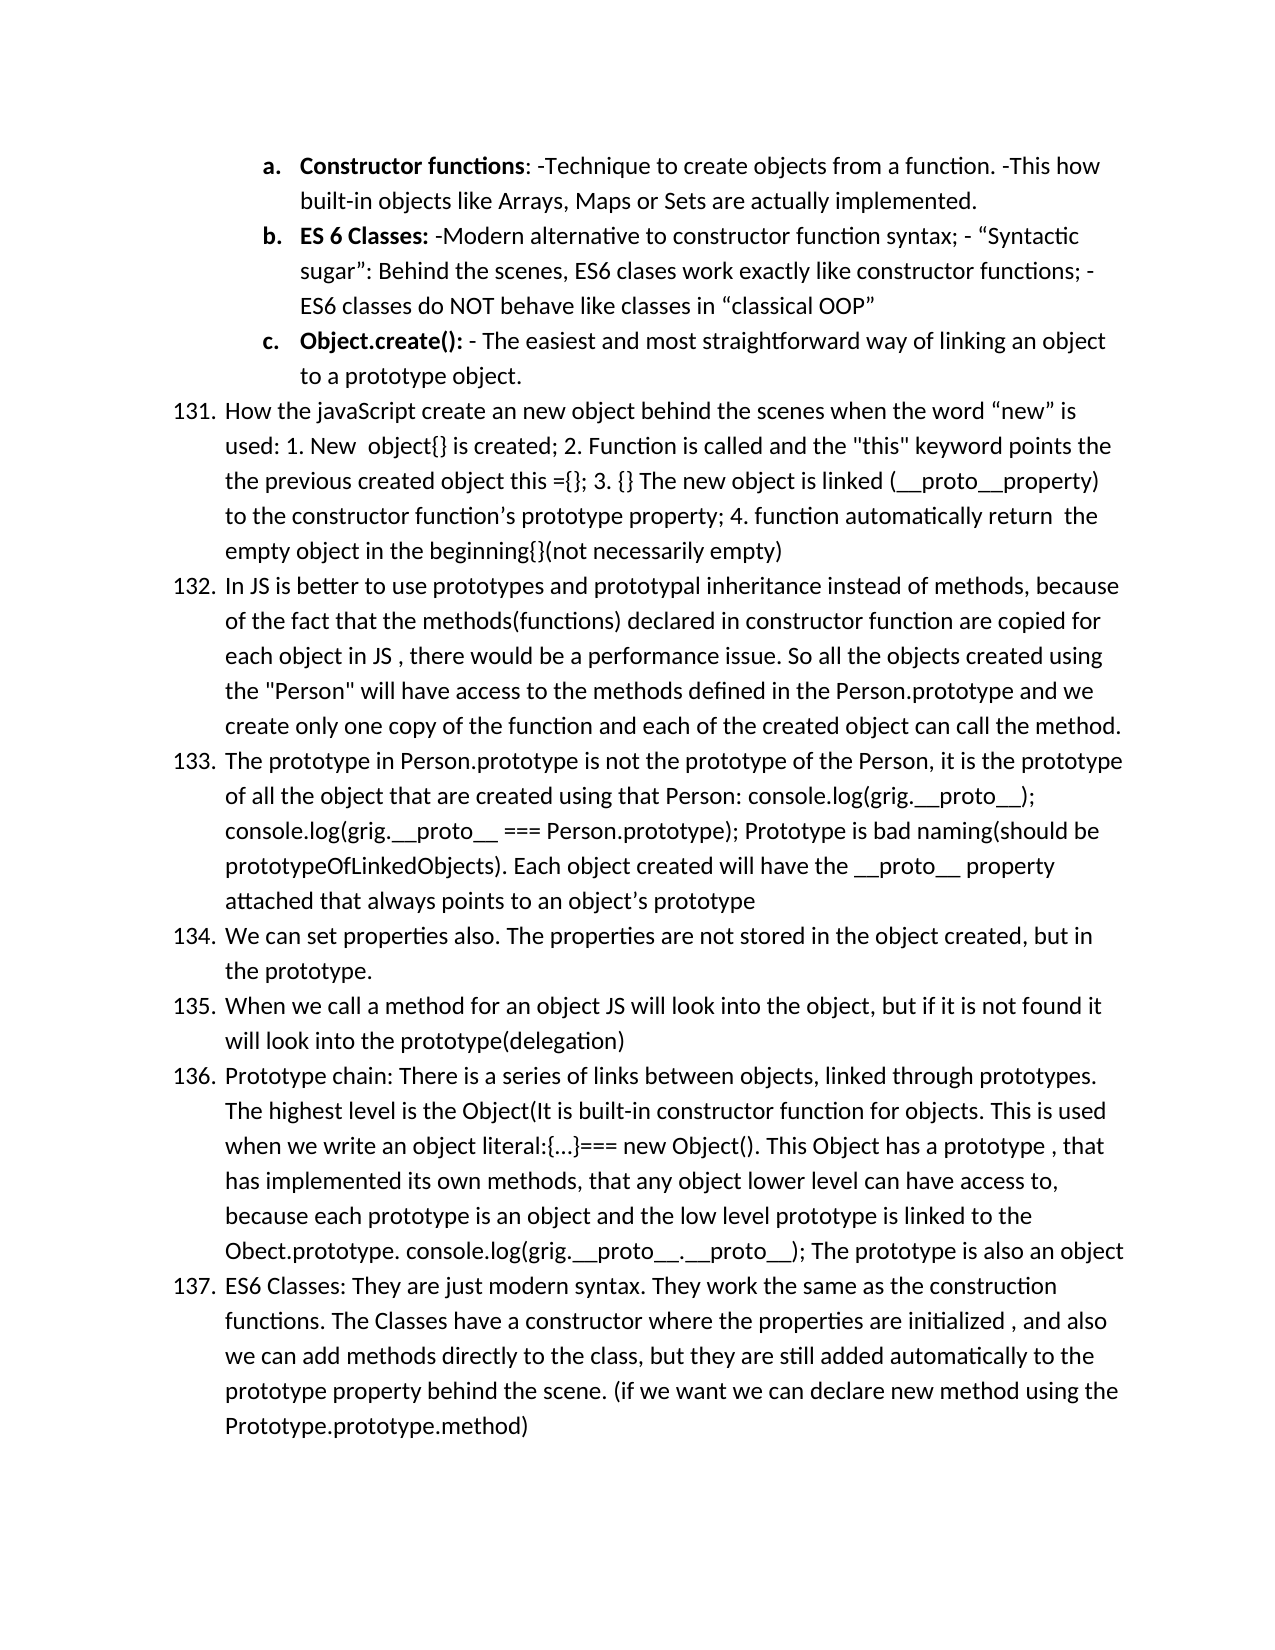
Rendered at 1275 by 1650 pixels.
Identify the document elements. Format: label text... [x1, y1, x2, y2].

list In JS is better to use prototypes and prototypal inheritance instead of methods, because of the fact that the methods(functions) declared in constructor function are copied for each object in JS , there would be a performance issue. So all the objects created using the "Person" will have access to the methods defined in the Person.prototype and we create only one copy of the function and each of the created object can call the method. [172, 570, 1125, 741]
list We can set properties also. The properties are not stored in the object created, but in the prototype. [172, 920, 1125, 986]
list When we call a method for an object JS will look into the object, but if it is not found it will look into the prototype(delegation) [172, 990, 1125, 1056]
list Prototype chain: There is a series of links between objects, linked through prototypes. The highest level is the Object(It is built-in constructor function for objects. This is used when we write an object literal:{…}=== new Object(). This Object has a prototype , that has implemented its own methods, that any object lower level can have access to, because each prototype is an object and the low level prototype is linked to the Obect.prototype. console.log(grig.__proto__.__proto__); The prototype is also an object [172, 1060, 1125, 1266]
list How the javaScript create an new object behind the scenes when the word “new” is used: 1. New object{} is created; 2. Function is called and the "this" keyword points the the previous created object this ={}; 3. {} The new object is linked (__proto__property) to the constructor function’s prototype property; 4. function automatically return the empty object in the beginning{}(not necessarily empty) [172, 395, 1125, 566]
list ES 6 Classes: -Modern alternative to constructor function syntax; - “Syntactic sugar”: Behind the scenes, ES6 clases work exactly like constructor functions; - ES6 classes do NOT behave like classes in “classical OOP” [262, 220, 1125, 321]
list Constructor functions: -Technique to create objects from a function. -This how built-in objects like Arrays, Maps or Sets are actually implemented. [262, 150, 1125, 216]
list Object.create(): - The easiest and most straightforward way of linking an object to a prototype object. [262, 325, 1125, 391]
list The prototype in Person.prototype is not the prototype of the Person, it is the prototype of all the object that are created using that Person: console.log(grig.__proto__); console.log(grig.__proto__ === Person.prototype); Prototype is bad naming(should be prototypeOfLinkedObjects). Each object created will have the __proto__ property attached that always points to an object’s prototype [172, 745, 1125, 916]
list ES6 Classes: They are just modern syntax. They work the same as the construction functions. The Classes have a constructor where the properties are initialized , and also we can add methods directly to the class, but they are still added automatically to the prototype property behind the scene. (if we want we can declare new method using the Prototype.prototype.method) [172, 1270, 1125, 1441]
